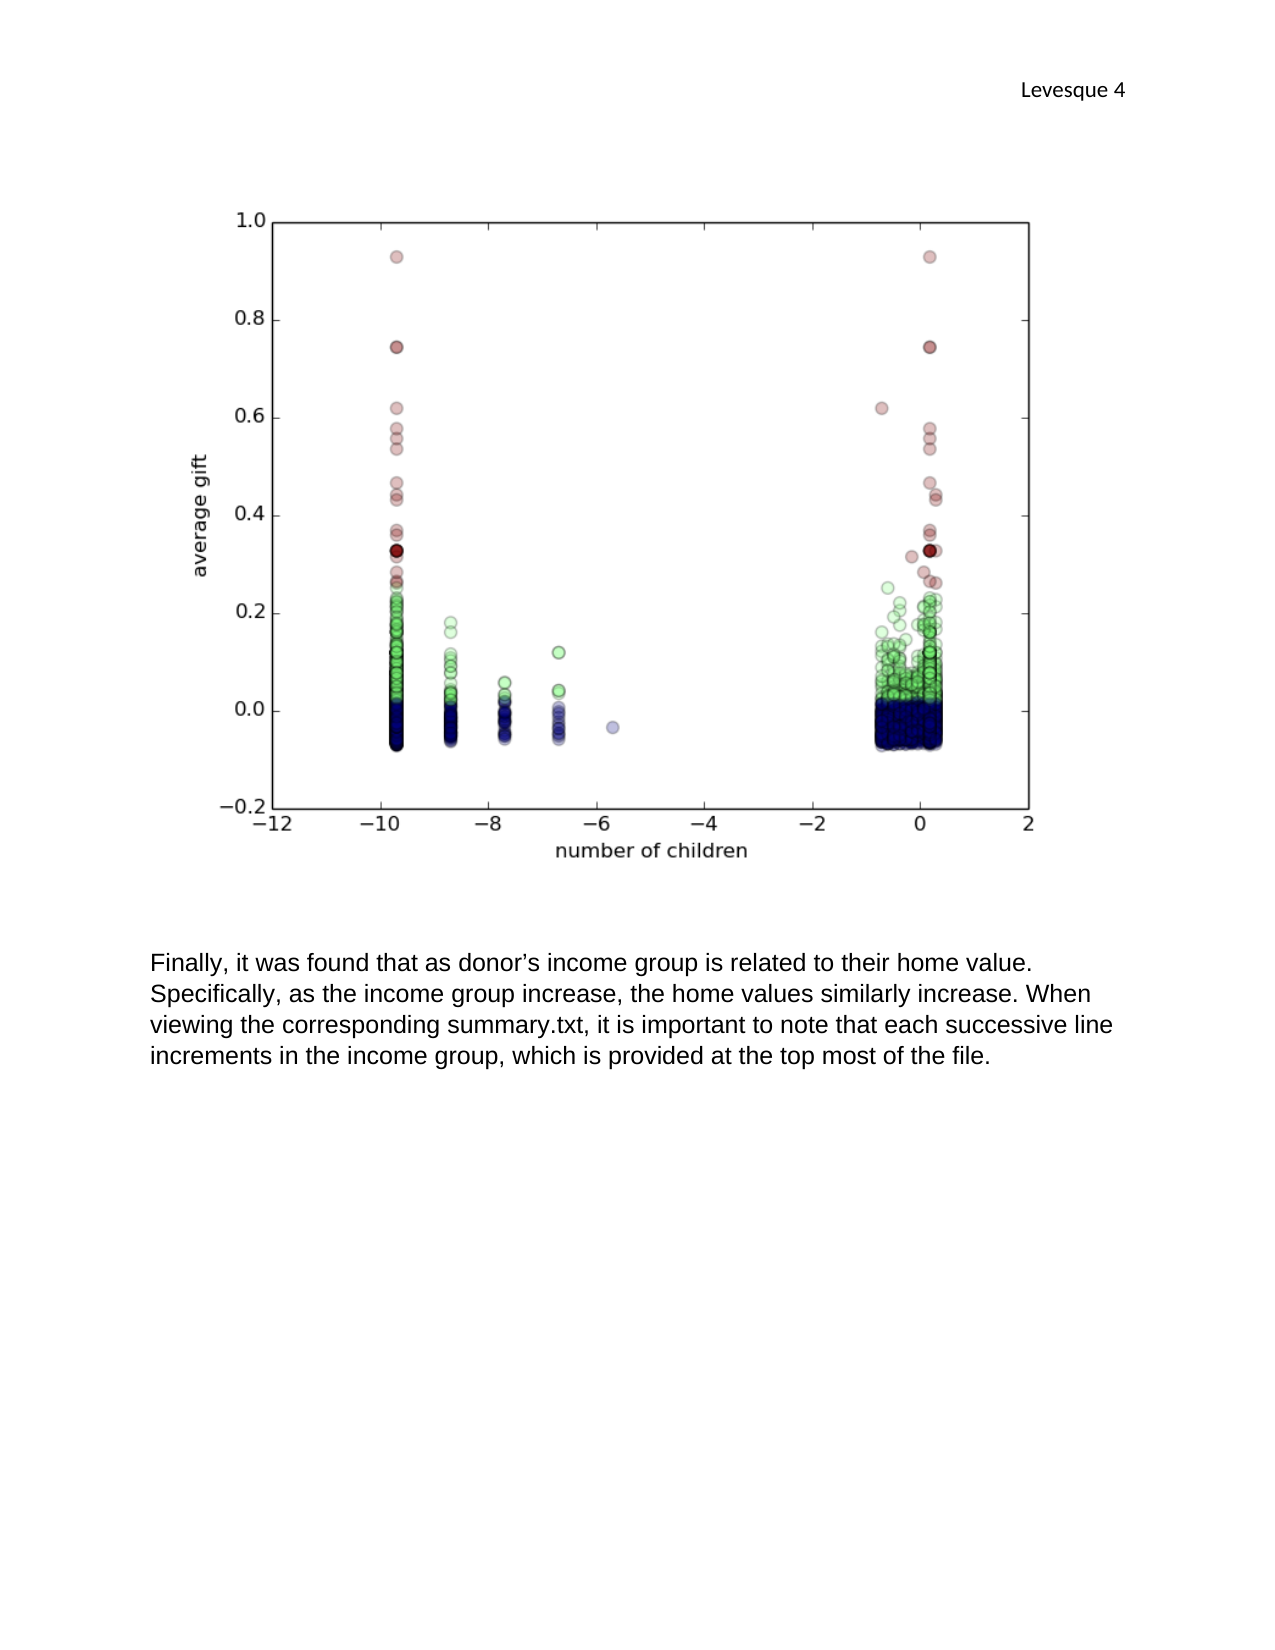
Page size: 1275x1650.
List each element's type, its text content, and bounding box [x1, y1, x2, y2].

picture [150, 150, 1125, 882]
text Finally, it was found that as donor’s income group is related to their home value. Specifically, as the income group increase, the home values similarly increase. When viewing the corresponding summary.txt, it is important to note that each successive line increments in the income group, which is provided at the top most of the file. [150, 948, 1125, 1070]
